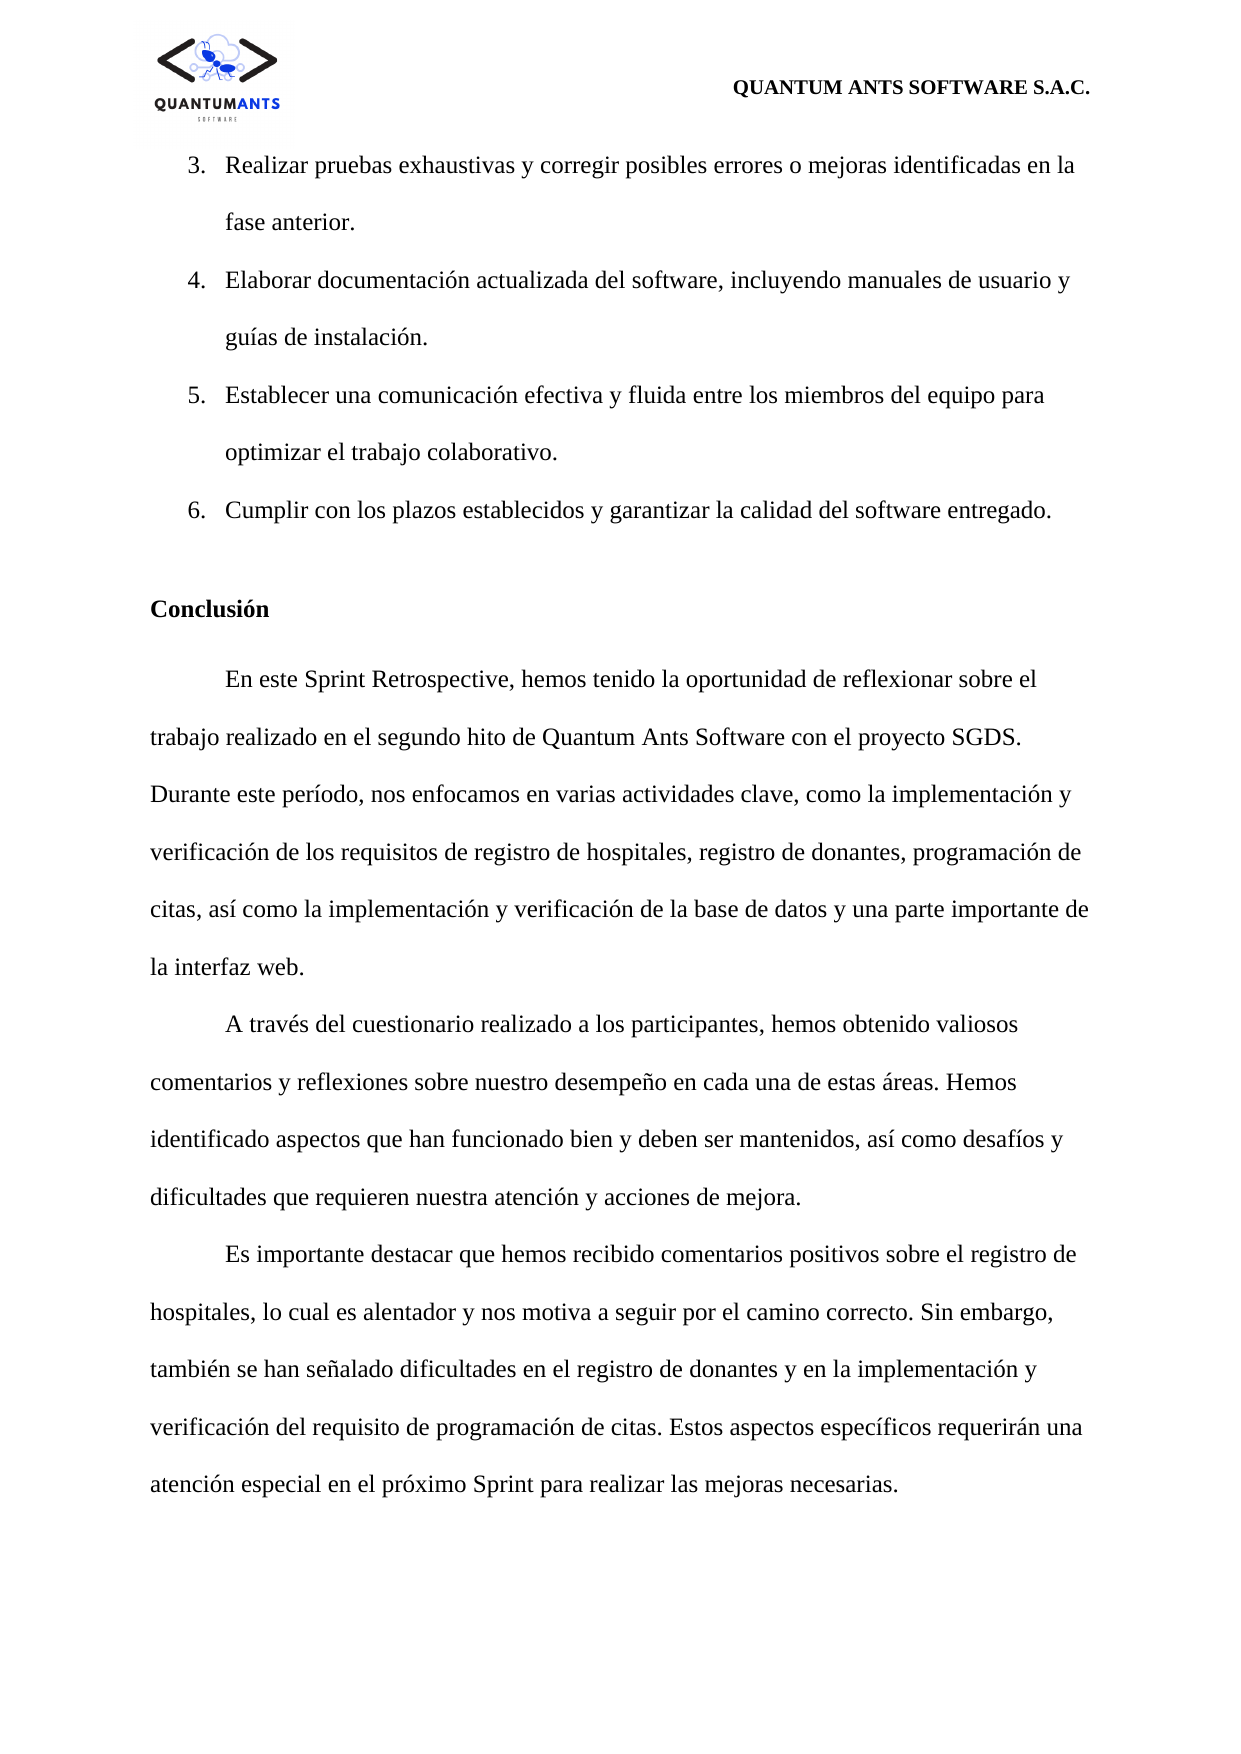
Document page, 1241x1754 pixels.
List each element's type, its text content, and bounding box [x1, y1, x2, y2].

list Establecer una comunicación efectiva y fluida entre los miembros del equipo para optimizar el trabajo colaborativo. [187, 380, 1090, 466]
list Elaborar documentación actualizada del software, incluyendo manuales de usuario y guías de instalación. [187, 265, 1090, 351]
subtitle Conclusión [150, 594, 1090, 623]
list Cumplir con los plazos establecidos y garantizar la calidad del software entregado. [187, 495, 1090, 524]
picture [132, 20, 296, 149]
text Es importante destacar que hemos recibido comentarios positivos sobre el registro de hospitales, lo cual es alentador y nos motiva a seguir por el camino correcto. Sin embargo, también se han señalado dificultades en el registro de donantes y en la implementación y verificación del requisito de programación de citas. Estos aspectos específicos requerirán una atención especial en el próximo Sprint para realizar las mejoras necesarias. [150, 1239, 1090, 1498]
text A través del cuestionario realizado a los participantes, hemos obtenido valiosos comentarios y reflexiones sobre nuestro desempeño en cada una de estas áreas. Hemos identificado aspectos que han funcionado bien y deben ser mantenidos, así como desafíos y dificultades que requieren nuestra atención y acciones de mejora. [150, 1009, 1090, 1210]
list Realizar pruebas exhaustivas y corregir posibles errores o mejoras identificadas en la fase anterior. [187, 150, 1090, 236]
text En este Sprint Retrospective, hemos tenido la oportunidad de reflexionar sobre el trabajo realizado en el segundo hito de Quantum Ants Software con el proyecto SGDS. Durante este período, nos enfocamos en varias actividades clave, como la implementación y verificación de los requisitos de registro de hospitales, registro de donantes, programación de citas, así como la implementación y verificación de la base de datos y una parte importante de la interfaz web. [150, 664, 1090, 980]
